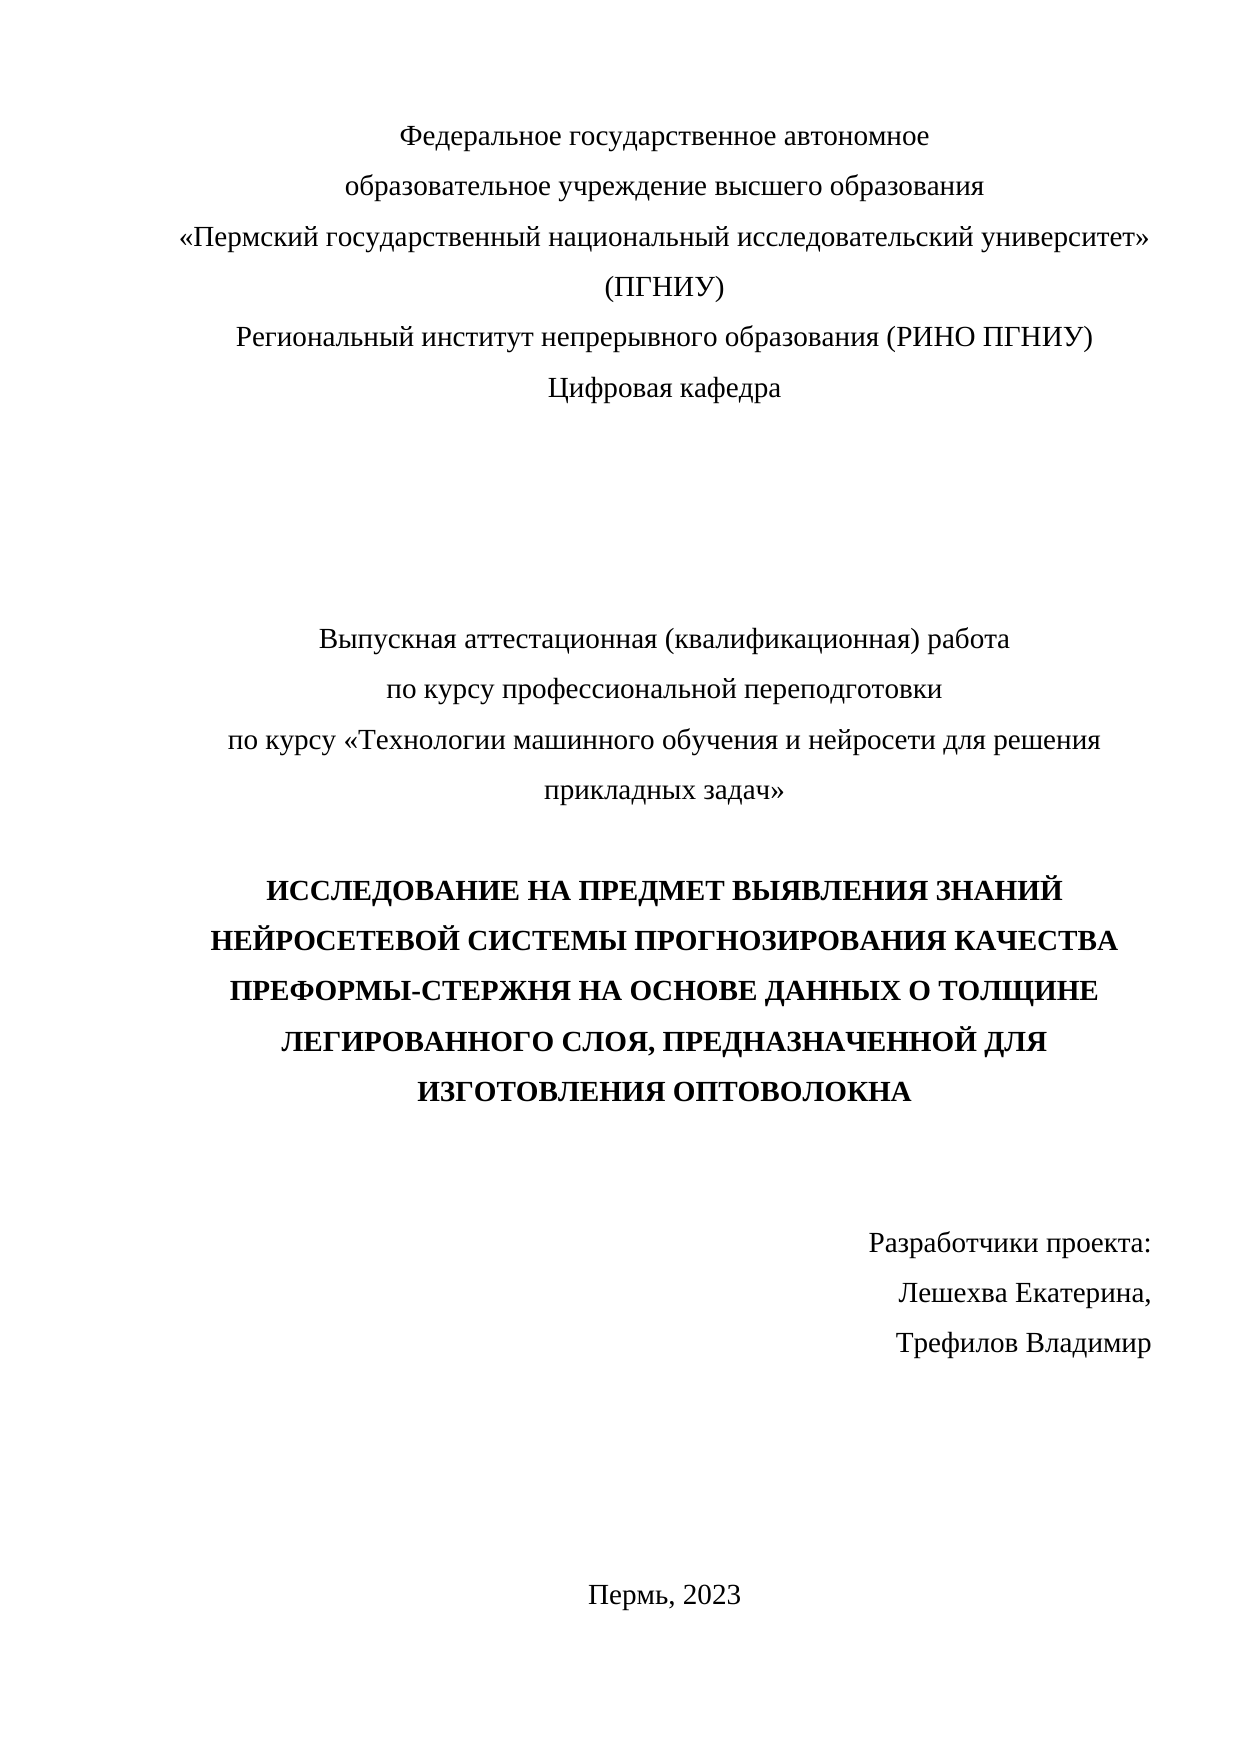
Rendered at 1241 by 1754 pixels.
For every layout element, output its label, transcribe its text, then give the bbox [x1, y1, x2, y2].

text Региональный институт непрерывного образования (РИНО ПГНИУ) [177, 319, 1152, 353]
text Лешехва Екатерина, [177, 1275, 1152, 1309]
text ИССЛЕДОВАНИЕ НА ПРЕДМЕТ ВЫЯВЛЕНИЯ ЗНАНИЙ НЕЙРОСЕТЕВОЙ СИСТЕМЫ ПРОГНОЗИРОВАНИЯ КАЧЕСТВА ПРЕФОРМЫ-СТЕРЖНЯ НА ОСНОВЕ ДАННЫХ О ТОЛЩИНЕ ЛЕГИРОВАННОГО СЛОЯ, ПРЕДНАЗНАЧЕННОЙ ДЛЯ ИЗГОТОВЛЕНИЯ ОПТОВОЛОКНА [177, 873, 1152, 1108]
text Трефилов Владимир [177, 1326, 1152, 1359]
text по курсу профессиональной переподготовки [177, 672, 1152, 705]
text Пермь, 2023 [177, 1577, 1152, 1611]
text образовательное учреждение высшего образования [177, 168, 1152, 202]
text Выпускная аттестационная (квалификационная) работа [177, 621, 1152, 655]
text Разработчики проекта: [177, 1225, 1152, 1258]
text «Пермский государственный национальный исследовательский университет» (ПГНИУ) [177, 219, 1152, 303]
text по курсу «Технологии машинного обучения и нейросети для решения прикладных задач» [177, 722, 1152, 806]
text Цифровая кафедра [177, 370, 1152, 403]
text Федеральное государственное автономное [177, 118, 1152, 152]
